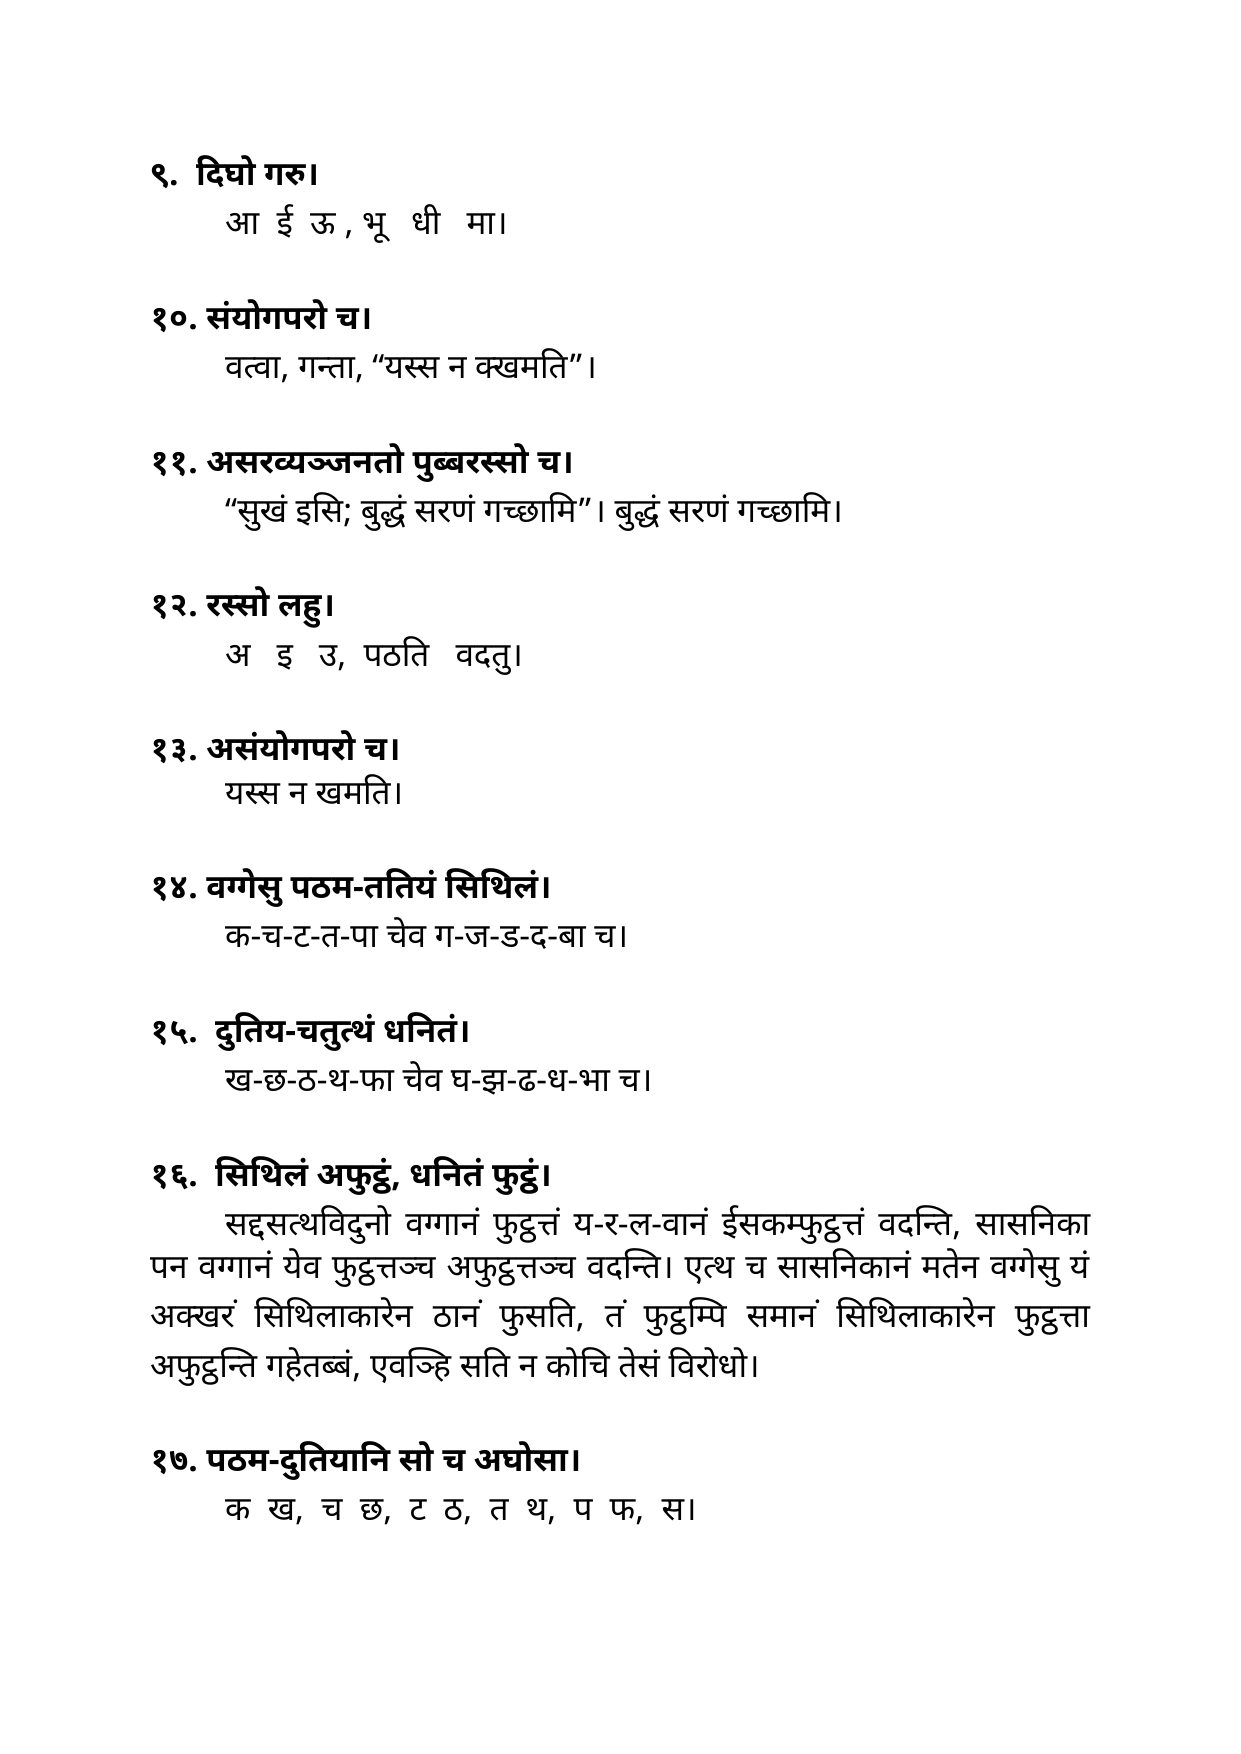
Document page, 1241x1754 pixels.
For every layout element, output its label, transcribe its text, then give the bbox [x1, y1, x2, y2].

text सद्दसत्थविदुनो वग्गानं फुट्ठत्तं य-र-ल-वानं ईसकम्फुट्ठत्तं वदन्ति, सासनिका पन वग्गानं येव फुट्ठत्तञ्च अफुट्ठत्तञ्च वदन्ति। एत्थ च सासनिकानं मतेन वग्गेसु यं अक्खरं सिथिलाकारेन ठानं फुसति, तं फुट्ठम्पि समानं सिथिलाकारेन फुट्ठत्ता अफुट्ठन्ति गहेतब्बं, एवञ्हि सति न कोचि तेसं विरोधो। [150, 1200, 1090, 1391]
text १७. पठम-दुतियानि सो च अघोसा। [150, 1436, 1090, 1485]
text १४. वग्गेसु पठम-ततियं सिथिलं। [150, 863, 1090, 912]
text अ इ उ, पठति वदतु। [150, 630, 1090, 679]
text १३. असंयोगपरो च। [150, 725, 1090, 774]
text आ ई ऊ , भू धी मा। [150, 199, 1090, 248]
text वत्वा, गन्ता, “यस्स न क्खमति”। [150, 343, 1090, 392]
text ११. असरव्यञ्जनतो पुब्बरस्सो च। [150, 437, 1090, 487]
text क ख, च छ, ट ठ, त थ, प फ, स। [150, 1485, 1090, 1534]
text “सुखं इसि; बुद्धं सरणं गच्छामि”। बुद्धं सरणं गच्छामि। [150, 487, 1090, 536]
text १०. संयोगपरो च। [150, 294, 1090, 343]
text ख-छ-ठ-थ-फा चेव घ-झ-ढ-ध-भा च। [150, 1056, 1090, 1105]
text १२. रस्सो लहु। [150, 581, 1090, 630]
text ९. दिघो गरु। [150, 150, 1090, 199]
text यस्स न खमति। [150, 774, 1090, 818]
text १६. सिथिलं अफुट्ठं, धनितं फुट्ठं। [150, 1151, 1090, 1200]
text क-च-ट-त-पा चेव ग-ज-ड-द-बा च। [150, 912, 1090, 961]
text १५. दुतिय-चतुत्थं धनितं। [150, 1007, 1090, 1056]
